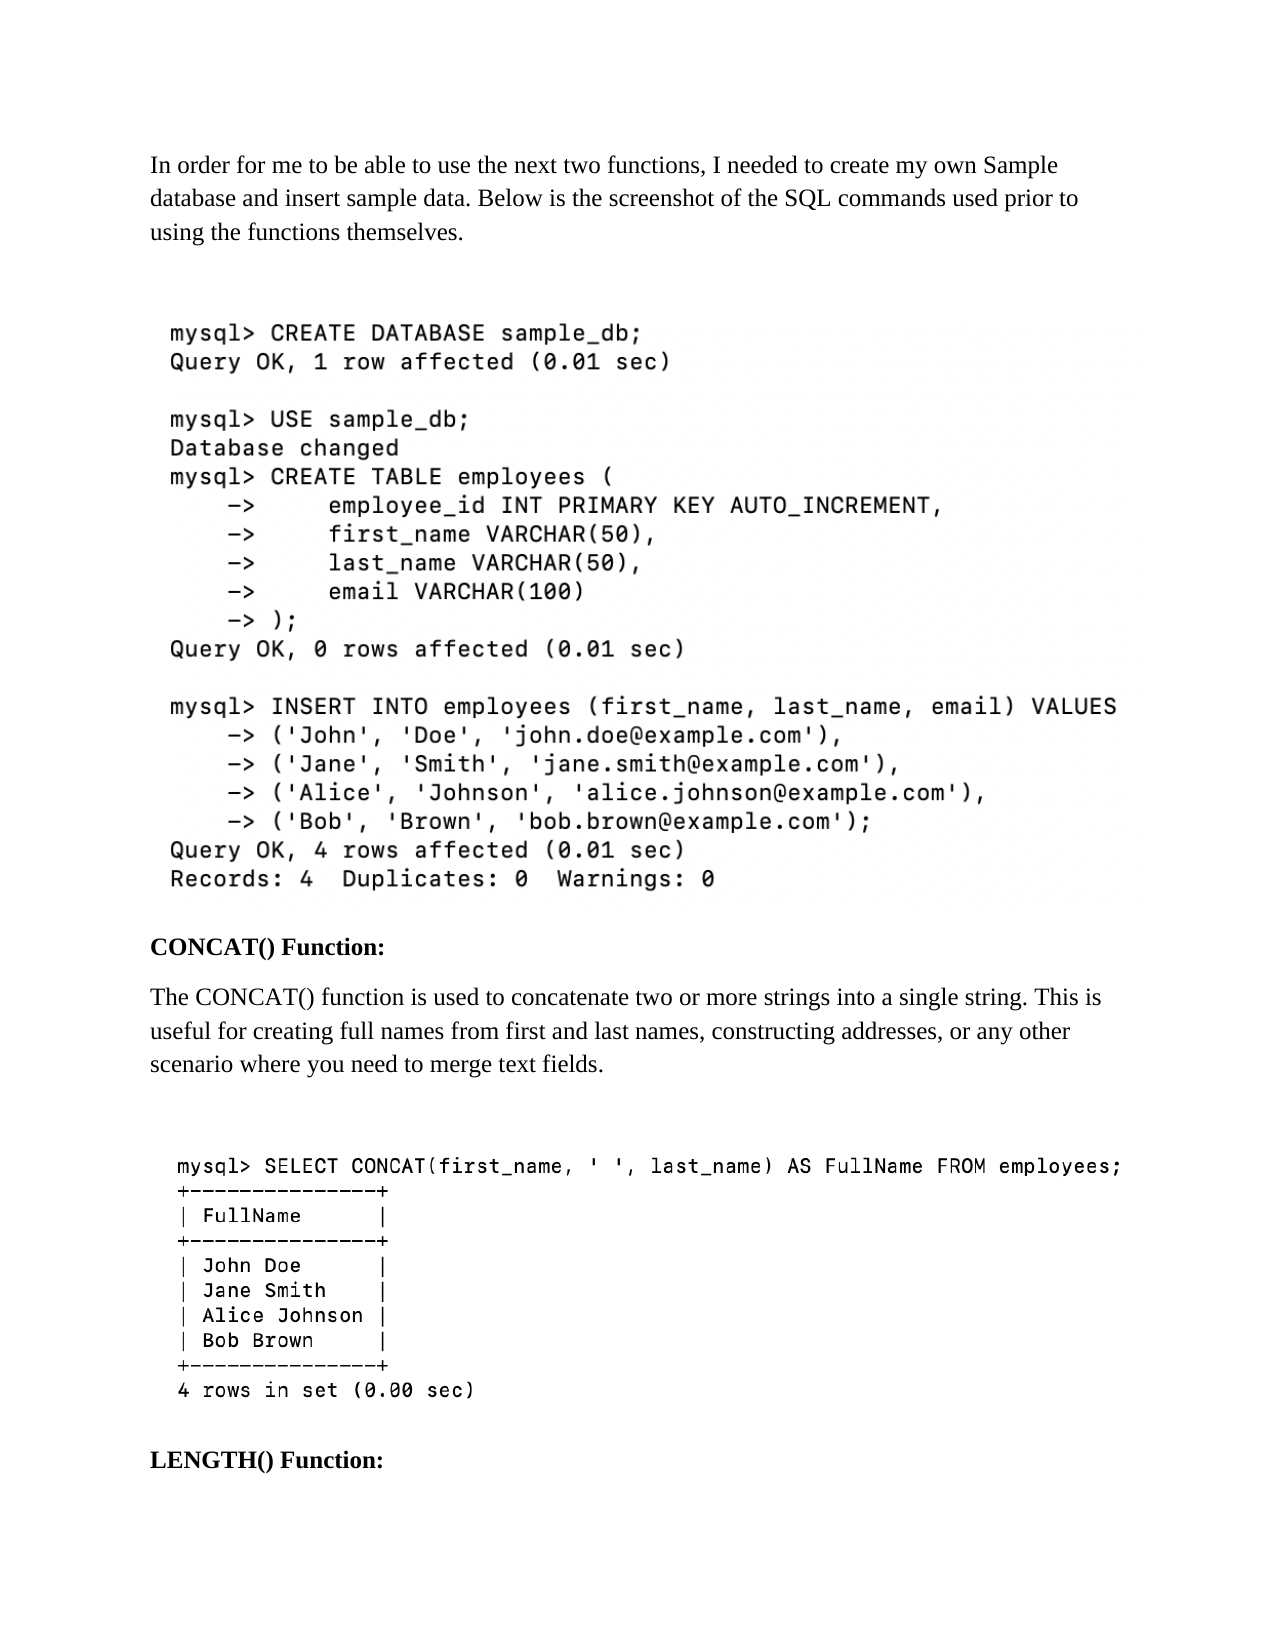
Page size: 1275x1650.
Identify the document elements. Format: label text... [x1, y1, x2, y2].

text The CONCAT() function is used to concatenate two or more strings into a single string. This is useful for creating full names from first and last names, constructing addresses, or any other scenario where you need to merge text fields. [150, 982, 1125, 1078]
text LENGTH() Function: [150, 1445, 1125, 1473]
text In order for me to be able to use the next two functions, I needed to create my own Sample database and insert sample data. Below is the screenshot of the SQL commands used prior to using the functions themselves. [150, 150, 1125, 245]
text CONCAT() Function: [150, 932, 1125, 961]
